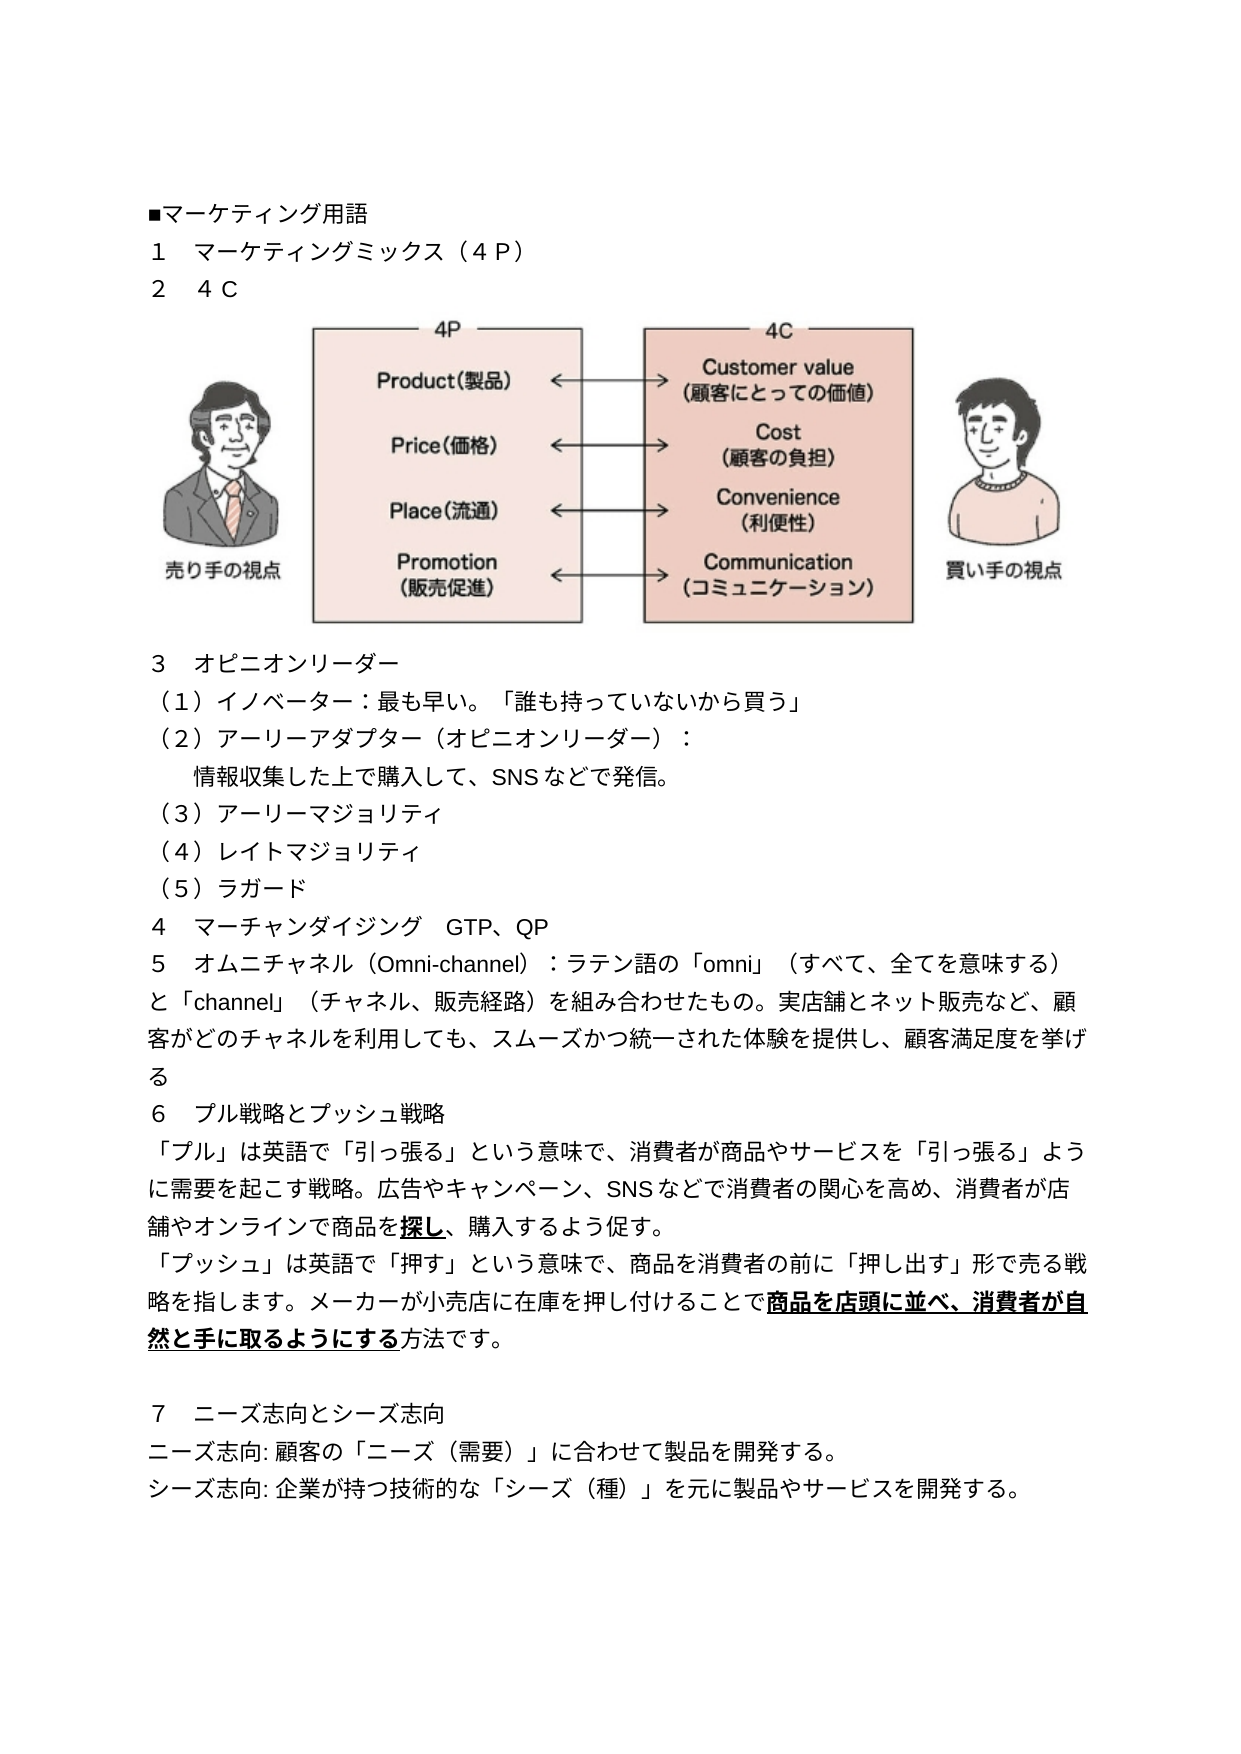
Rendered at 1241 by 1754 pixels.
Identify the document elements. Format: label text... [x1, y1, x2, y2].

text （３）アーリーマジョリティ [148, 794, 1093, 831]
text ２ ４C [148, 269, 1093, 306]
text ４ マーチャンダイジング GTP、QP [148, 906, 1093, 944]
picture [147, 306, 1090, 637]
text （５）ラガード [148, 869, 1093, 906]
text １ マーケティングミックス（４Ｐ） [148, 231, 1093, 269]
text 「プル」は英語で「引っ張る」という意味で、消費者が商品やサービスを「引っ張る」ように需要を起こす戦略。広告やキャンペーン、SNSなどで消費者の関心を高め、消費者が店舗やオンラインで商品を探し、購入するよう促す。 [148, 1131, 1093, 1244]
text 情報収集した上で購入して、SNSなどで発信。 [148, 756, 1093, 794]
text ７ ニーズ志向とシーズ志向 [148, 1394, 1093, 1431]
text ５ オムニチャネル（Omni-channel）：ラテン語の「omni」（すべて、全てを意味する）と「channel」（チャネル、販売経路）を組み合わせたもの。実店舗とネット販売など、顧客がどのチャネルを利用しても、スムーズかつ統一された体験を提供し、顧客満足度を挙げる [148, 944, 1093, 1094]
text シーズ志向: 企業が持つ技術的な「シーズ（種）」を元に製品やサービスを開発する。 [148, 1469, 1093, 1506]
text （２）アーリーアダプター（オピニオンリーダー）： [148, 719, 1093, 756]
text （４）レイトマジョリティ [148, 831, 1093, 869]
text ６ プル戦略とプッシュ戦略 [148, 1094, 1093, 1131]
text ニーズ志向: 顧客の「ニーズ（需要）」に合わせて製品を開発する。 [148, 1431, 1093, 1469]
text （１）イノベーター：最も早い。「誰も持っていないから買う」 [148, 681, 1093, 719]
text 「プッシュ」は英語で「押す」という意味で、商品を消費者の前に「押し出す」形で売る戦略を指します。メーカーが小売店に在庫を押し付けることで商品を店頭に並べ、消費者が自然と手に取るようにする方法です。 [148, 1244, 1093, 1356]
text ■マーケティング用語 [148, 194, 1093, 231]
text ３ オピニオンリーダー [148, 644, 1093, 681]
